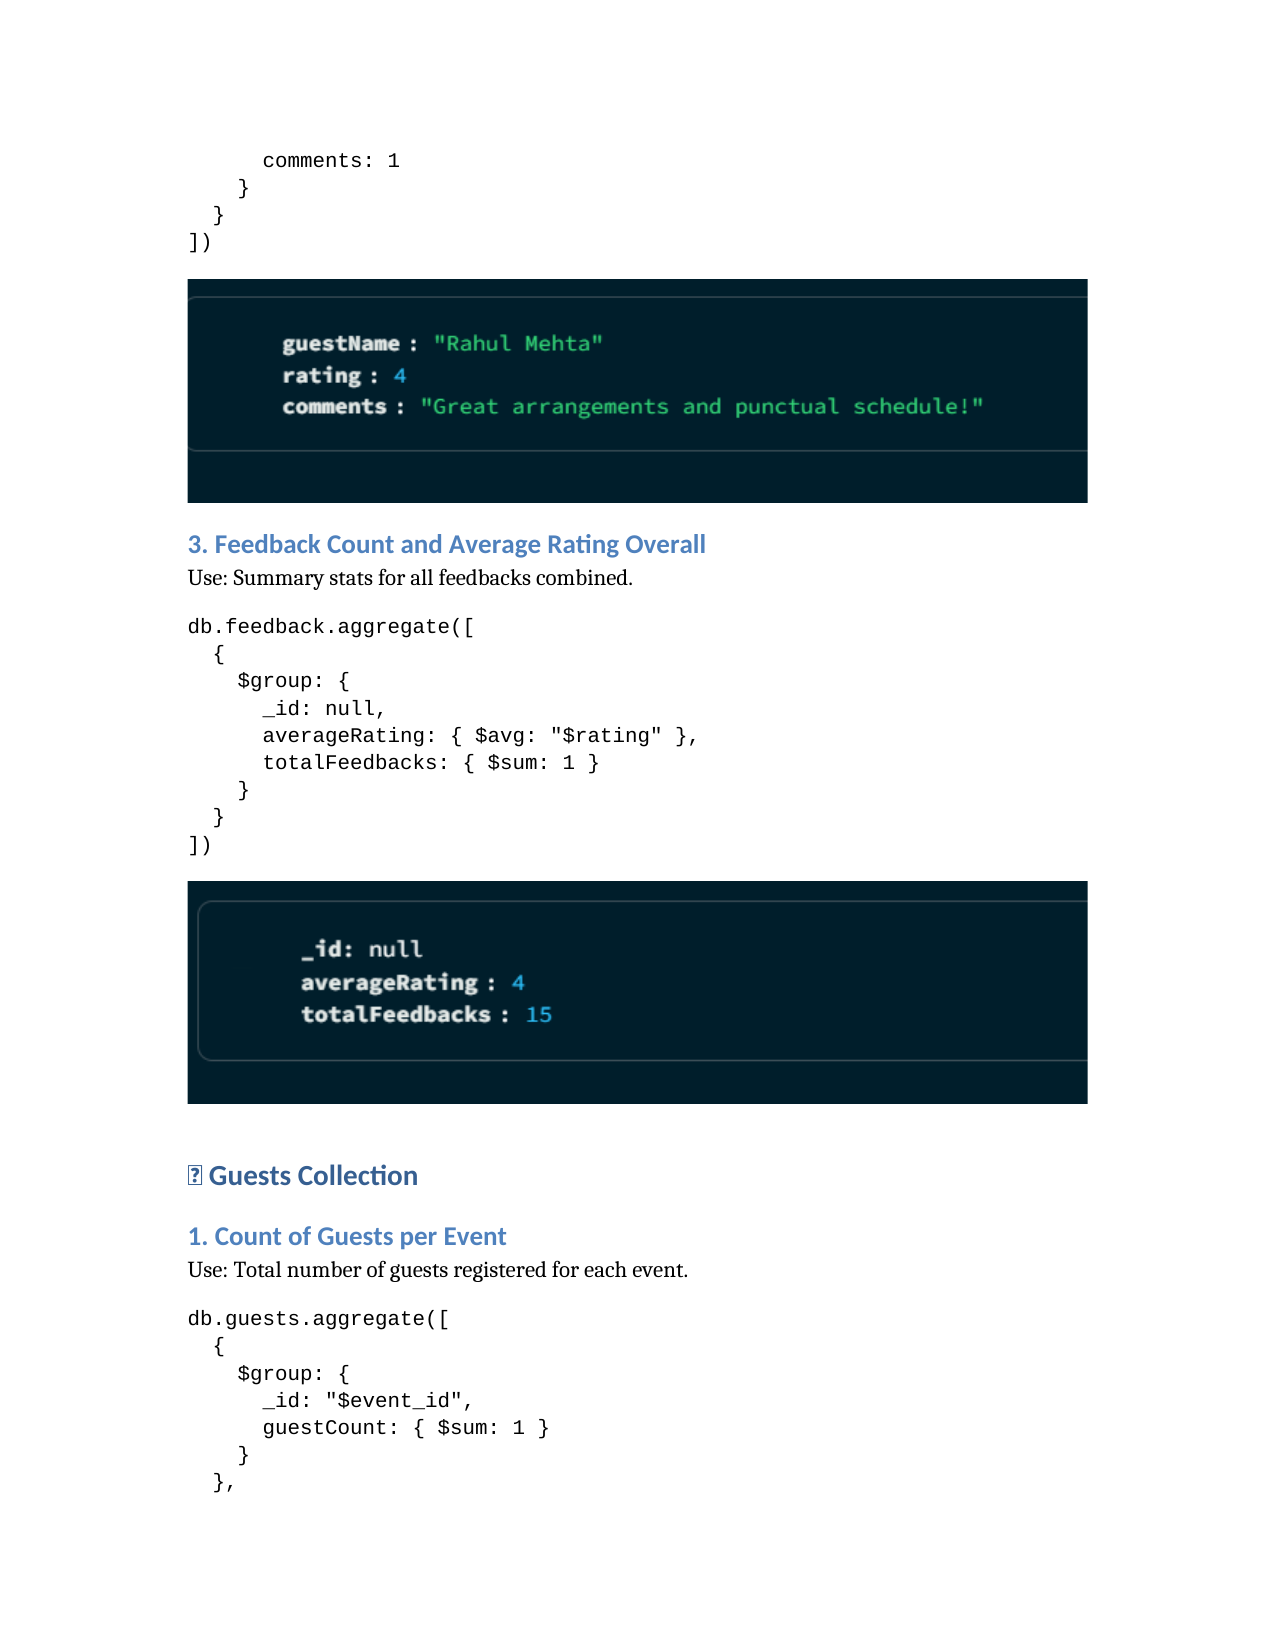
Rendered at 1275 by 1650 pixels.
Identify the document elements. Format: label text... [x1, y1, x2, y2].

subtitle 👥 Guests Collection [187, 1157, 1087, 1193]
subtitle 1. Count of Guests per Event [187, 1219, 1087, 1252]
text Use: Summary stats for all feedbacks combined. [187, 565, 1087, 591]
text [187, 1308, 1087, 1495]
picture [187, 881, 1088, 1104]
picture [187, 279, 1088, 503]
text db.feedback.aggregate([ { $group: { _id: null, averageRating: { $avg: "$rating" }, totalFeedbacks: { $sum: 1 } } } ]) [187, 616, 1087, 857]
text Use: Total number of guests registered for each event. [187, 1257, 1087, 1283]
subtitle 3. Feedback Count and Average Rating Overall [187, 527, 1087, 560]
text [187, 150, 1087, 255]
